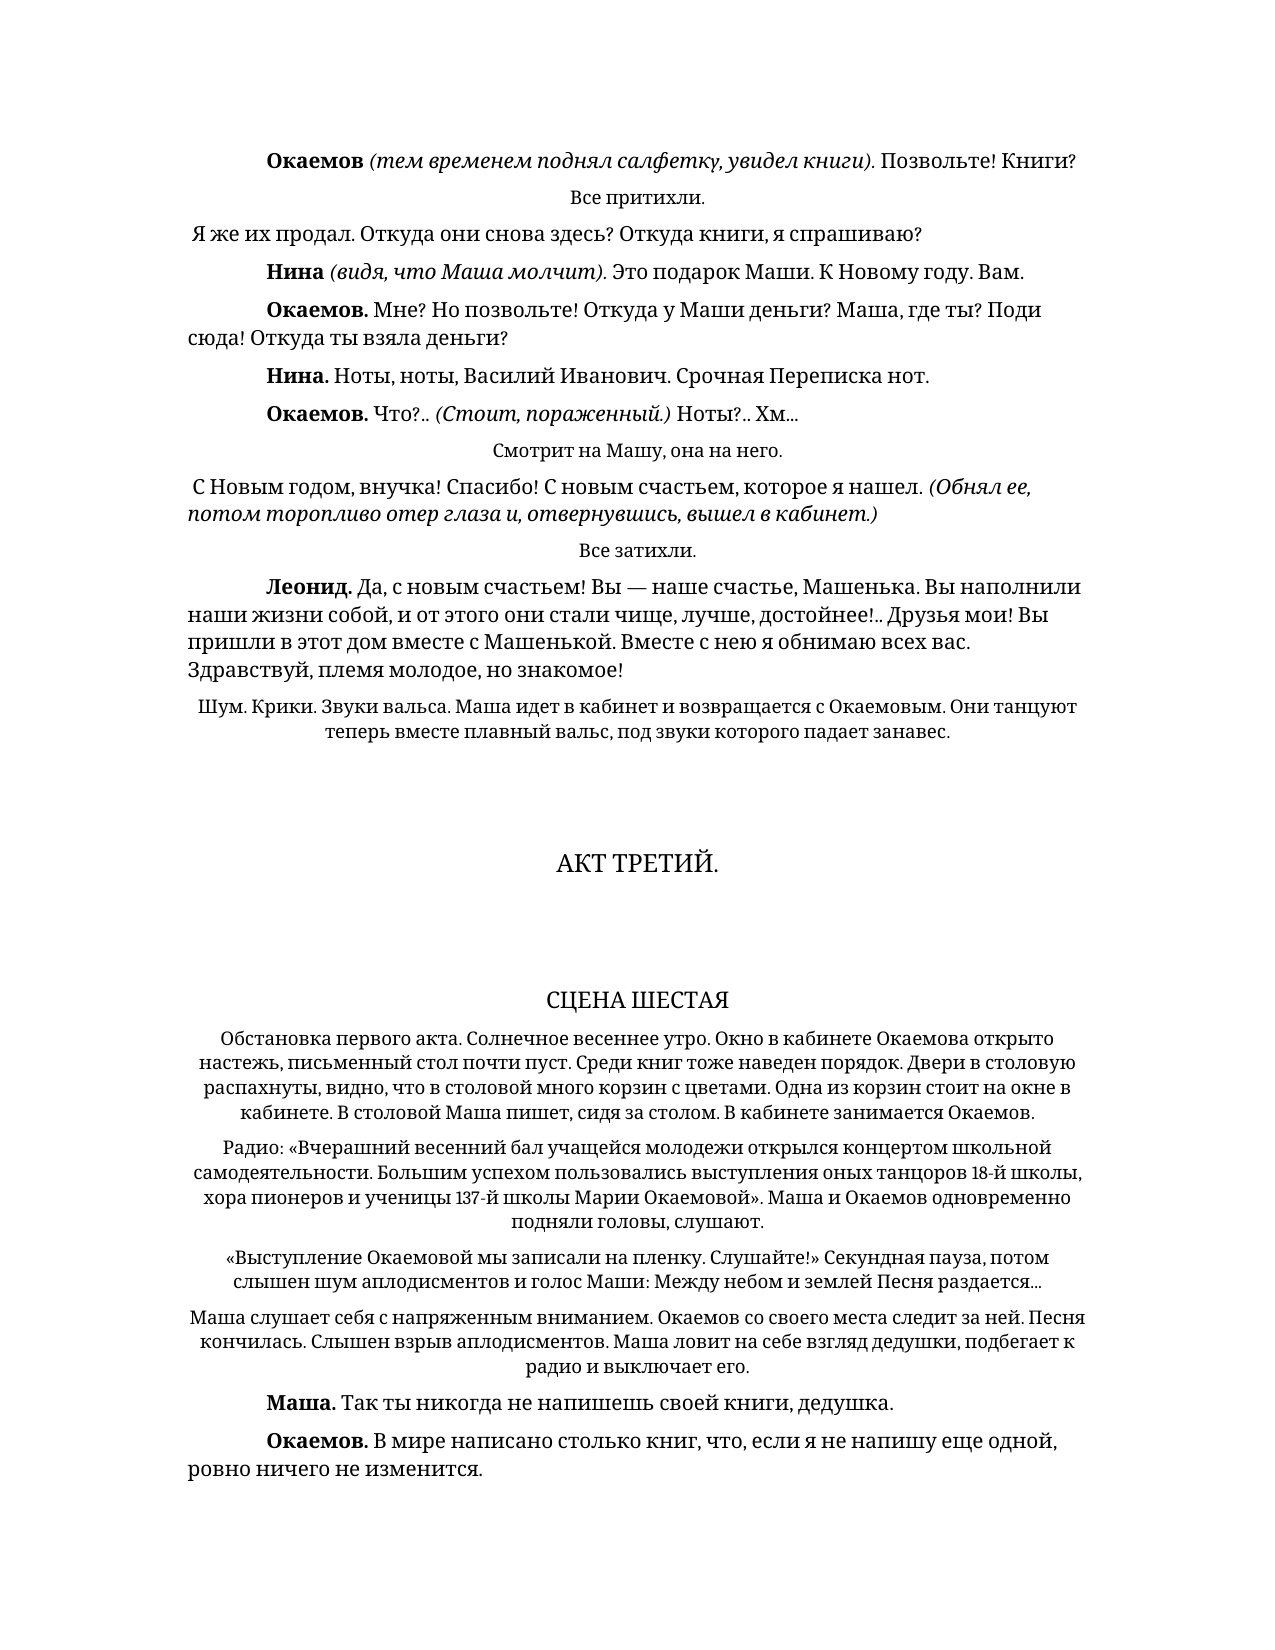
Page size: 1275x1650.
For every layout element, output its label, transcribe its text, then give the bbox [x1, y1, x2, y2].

text «Выступление Окаемовой мы записали на пленку. Слушайте!» Секундная пауза, потом слышен шум аплодисментов и голос Маши: Между небом и землей Песня раздается... [187, 1247, 1087, 1293]
text Шум. Крики. Звуки вальса. Маша идет в кабинет и возвращается с Окаемовым. Они танцуют теперь вместе плавный вальс, под звуки которого падает занавес. [187, 696, 1087, 743]
text Окаемов (тем временем поднял салфеткy, увидел книги). Позвольте! Книги? [187, 150, 1087, 174]
text Окаемов. Мне? Но позвольте! Откуда у Маши деньги? Маша, где ты? Поди сюда! Откуда ты взяла деньги? [187, 299, 1087, 350]
text Маша. Так ты никогда не напишешь своей книги, дедушка. [187, 1392, 1087, 1416]
text Маша слушает себя с напряженным вниманием. Окаемов со своего места следит за ней. Песня кончилась. Слышен взрыв аплодисментов. Маша ловит на себе взгляд дедушки, подбегает к радио и выключает его. [187, 1307, 1087, 1378]
text Радио: «Вчерашний весенний бал учащейся молодежи открылся концертом школьной самодеятельности. Большим успехом пользовались выступления оных танцоров 18-й школы, хора пионеров и ученицы 137-й школы Марии Окаемовой». Маша и Окаемов одновременно подняли головы, слушают. [187, 1138, 1087, 1233]
text Окаемов. Что?.. (Стоит, пораженный.) Ноты?.. Хм... [187, 402, 1087, 426]
text Нина (видя, что Маша молчит). Это подарок Маши. К Новому году. Вам. [187, 261, 1087, 285]
text Я же их продал. Откуда они снова здесь? Откуда книги, я спрашиваю? [187, 223, 1087, 247]
text Сцена шестая [187, 987, 1087, 1014]
text С Новым годом, внучка! Спасибо! С новым счастьем, которое я нашел. (Обнял ее, потом торопливо отер глаза и, отвернувшись, вышел в кабинет.) [187, 475, 1087, 527]
text Смотрит на Машу, она на него. [187, 440, 1087, 462]
text Окаемов. В мире написано столько книг, что, если я не напишу еще одной, ровно ничего не изменится. [187, 1430, 1087, 1481]
text Акт третий. [187, 850, 1087, 879]
text Все притихли. [187, 188, 1087, 209]
text Все затихли. [187, 541, 1087, 562]
text Леонид. Да, с новым счастьем! Вы — наше счастье, Машенька. Вы наполнили наши жизни собой, и от этого они стали чище, лучше, достойнее!.. Друзья мои! Вы пришли в этот дом вместе с Машенькой. Вместе с нею я обнимаю всех вас. Здравствуй, племя молодое, но знакомое! [187, 576, 1087, 682]
text Нина. Ноты, ноты, Василий Иванович. Срочная Переписка нот. [187, 364, 1087, 388]
text Обстановка первого акта. Солнечное весеннее утро. Окно в кабинете Окаемова открыто настежь, письменный стол почти пуст. Среди книг тоже наведен порядок. Двери в столовую распахнуты, видно, что в столовой много корзин с цветами. Одна из корзин стоит на окне в кабинете. В столовой Маша пишет, сидя за столом. В кабинете занимается Окаемов. [187, 1028, 1087, 1124]
